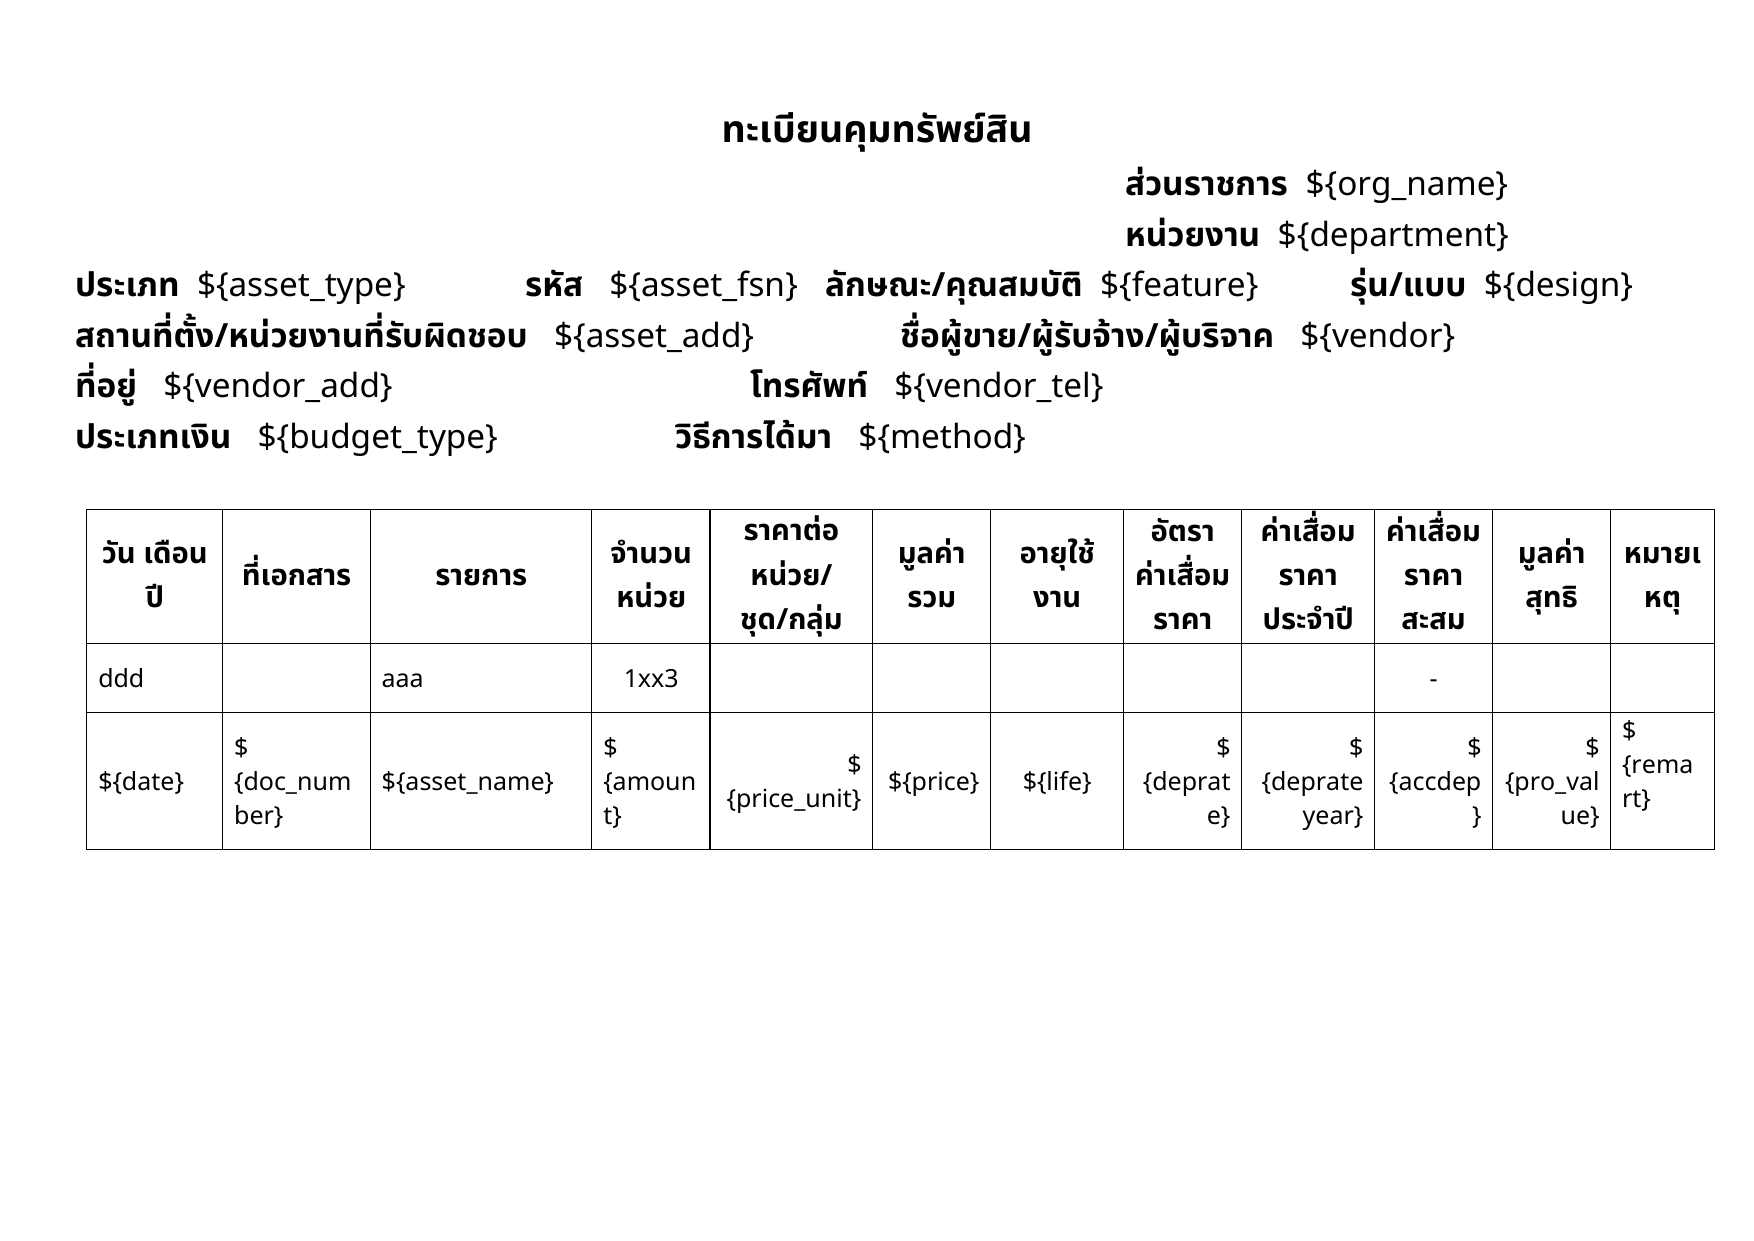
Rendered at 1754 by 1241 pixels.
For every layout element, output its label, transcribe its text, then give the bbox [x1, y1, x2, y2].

table_header อัตราค่าเสื่อมราคา [1124, 510, 1241, 642]
table_cell ${life} [991, 713, 1123, 849]
table_cell [1242, 644, 1374, 712]
table_cell [991, 644, 1123, 712]
table_cell [223, 644, 370, 712]
table_cell aaa [371, 644, 591, 712]
text ประเภท ${asset_type} รหัส ${asset_fsn} ลักษณะ/คุณสมบัติ ${feature} รุ่น/แบบ ${design} [75, 261, 1679, 312]
table_header รายการ [371, 510, 591, 642]
table_cell ${date} [87, 713, 222, 849]
table_cell - [1375, 644, 1492, 712]
table_cell [1611, 644, 1714, 712]
table_header ราคาต่อหน่วย/ชุด/กลุ่ม [711, 510, 872, 642]
table_cell ${amount} [592, 713, 709, 849]
table_header อายุใช้งาน [991, 510, 1123, 642]
table_cell [873, 644, 990, 712]
table_header หมายเหตุ [1611, 510, 1714, 642]
table_cell ddd [87, 644, 222, 712]
table_cell ${price_unit} [711, 713, 872, 849]
table_header จำนวนหน่วย [592, 510, 709, 642]
table_cell ${remart} [1611, 713, 1714, 849]
table_cell ${accdep} [1375, 713, 1492, 849]
table_cell [1124, 644, 1241, 712]
table_header ค่าเสื่อมราคาสะสม [1375, 510, 1492, 642]
text ทะเบียนคุมทรัพย์สิน [75, 103, 1679, 160]
table_cell ${deprate} [1124, 713, 1241, 849]
text ประเภทเงิน ${budget_type} วิธีการได้มา ${method} [75, 413, 1679, 463]
table_header ที่เอกสาร [223, 510, 370, 642]
text หน่วยงาน ${department} [1050, 210, 1679, 261]
table_cell 1xx3 [592, 644, 709, 712]
text ที่อยู่ ${vendor_add} โทรศัพท์ ${vendor_tel} [75, 362, 1679, 413]
table_cell [1493, 644, 1610, 712]
table_header มูลค่าสุทธิ [1493, 510, 1610, 642]
text ส่วนราชการ ${org_name} [1050, 160, 1679, 210]
table_cell ${pro_value} [1493, 713, 1610, 849]
table_cell ${asset_name} [371, 713, 591, 849]
table_header มูลค่ารวม [873, 510, 990, 642]
table_cell ${price} [873, 713, 990, 849]
table_cell [711, 644, 872, 712]
table_cell ${doc_number} [223, 713, 370, 849]
table_cell ${deprateyear} [1242, 713, 1374, 849]
text สถานที่ตั้ง/หน่วยงานที่รับผิดชอบ ${asset_add} ชื่อผู้ขาย/ผู้รับจ้าง/ผู้บริจาค ${vendor} [75, 312, 1679, 362]
table_header วัน เดือน ปี [87, 510, 222, 642]
table_header ค่าเสื่อมราคาประจำปี [1242, 510, 1374, 642]
